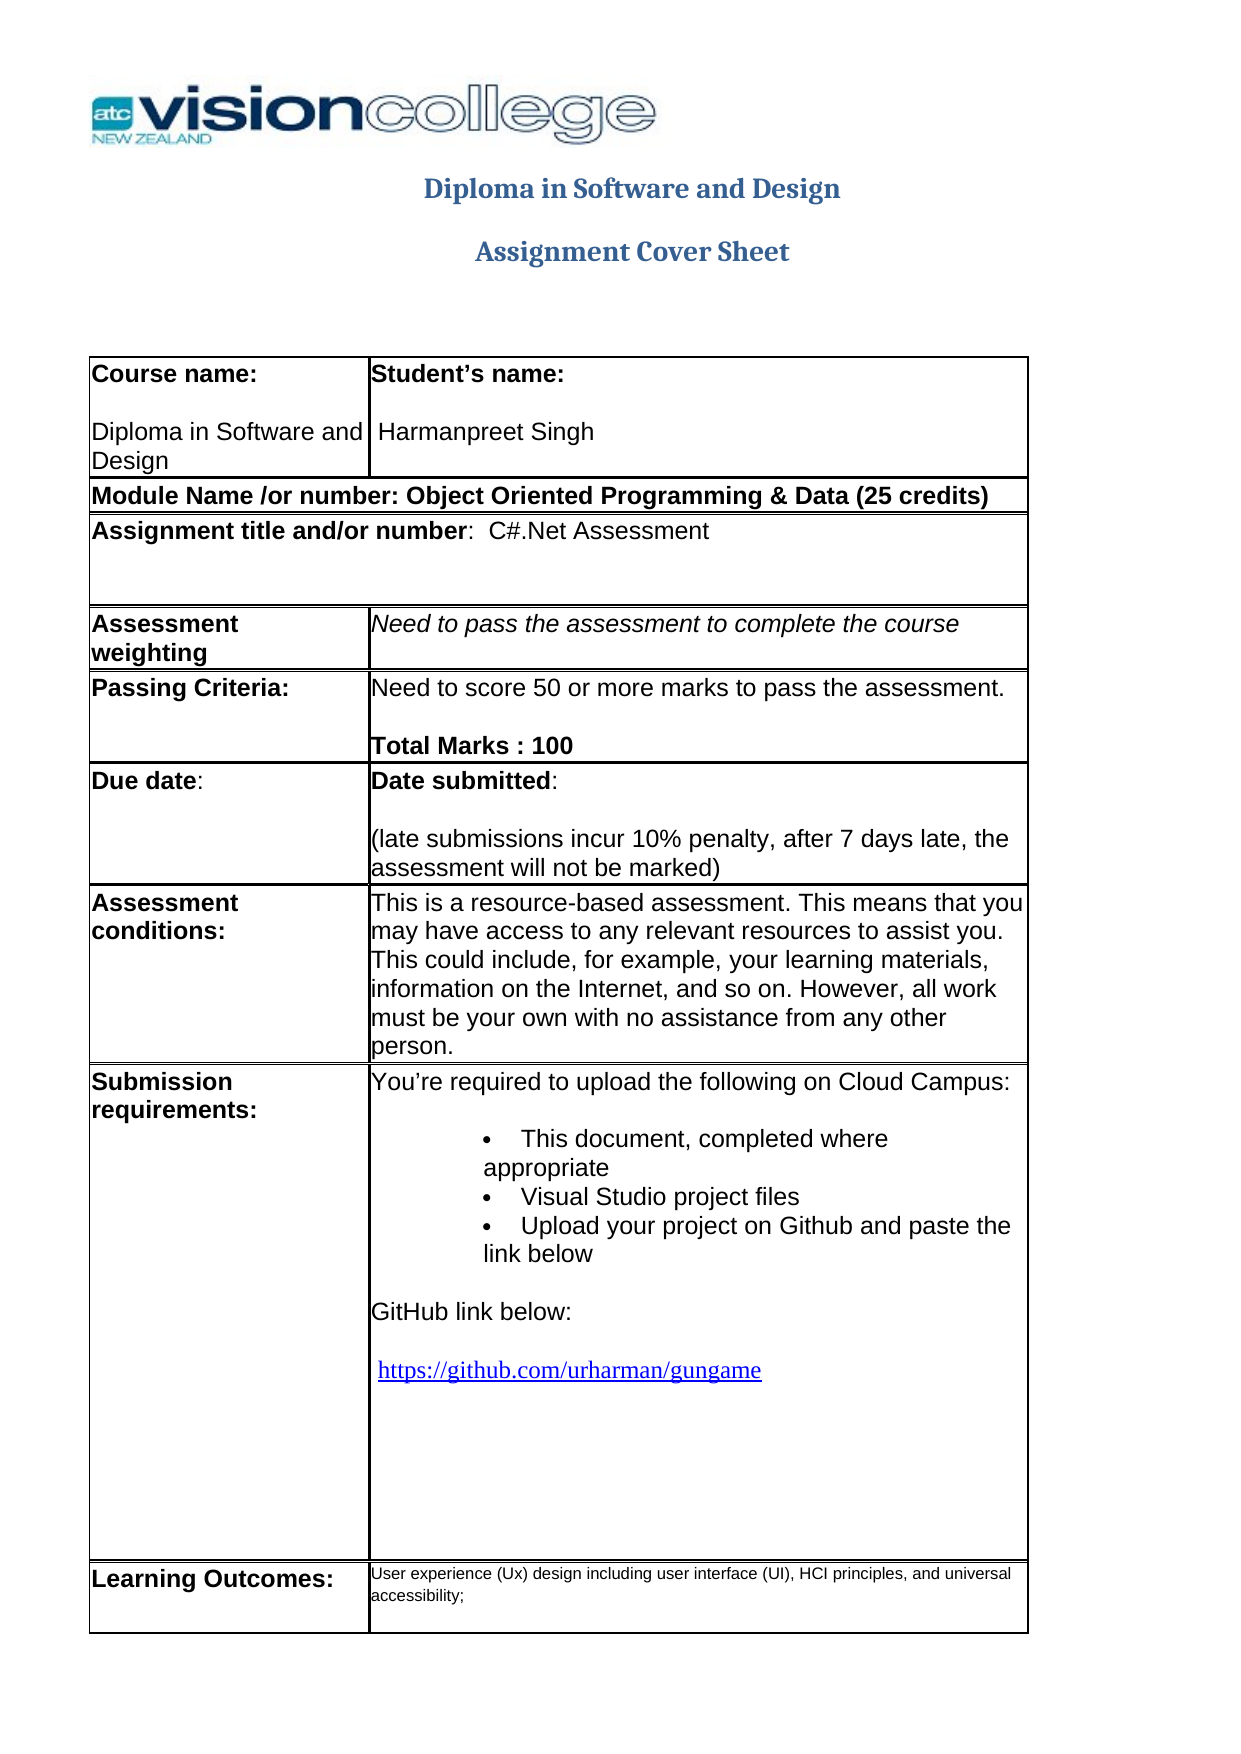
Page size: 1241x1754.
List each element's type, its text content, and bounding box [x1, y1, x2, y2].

table_cell Assessment weighting [90, 608, 368, 668]
text Assignment Cover Sheet [124, 235, 1146, 269]
table_cell Learning Outcomes: [90, 1563, 368, 1632]
table_cell You’re required to upload the following on Cloud Campus: This document, completed where appropriate Visual Studio project files Upload your project on Github and paste the link below GitHub link below: https://github.com/urharman/gungame [371, 1065, 1027, 1559]
table_cell Submission requirements: [90, 1065, 368, 1559]
text Diploma in Software and Design [124, 173, 1146, 206]
table_header Student’s name: Harmanpreet Singh [371, 358, 1027, 476]
table_cell Module Name /or number: Object Oriented Programming & Data (25 credits) [90, 479, 1027, 511]
table_cell This is a resource-based assessment. This means that you may have access to any relevant resources to assist you. This could include, for example, your learning materials, information on the Internet, and so on. However, all work must be your own with no assistance from any other person. [371, 886, 1027, 1062]
table_cell Passing Criteria: [90, 672, 368, 761]
table_cell Need to pass the assessment to complete the course [371, 608, 1027, 668]
table_cell Due date: [90, 764, 368, 883]
table_header Course name: Diploma in Software and Design [90, 358, 368, 476]
table_cell Assessment conditions: [90, 886, 368, 1062]
table_cell Assignment title and/or number: C#.Net Assessment [90, 515, 1027, 604]
table_cell Need to score 50 or more marks to pass the assessment. Total Marks : 100 [371, 672, 1027, 761]
table_cell Date submitted: (late submissions incur 10% penalty, after 7 days late, the assessment will not be marked) [371, 764, 1027, 883]
picture [88, 75, 678, 148]
